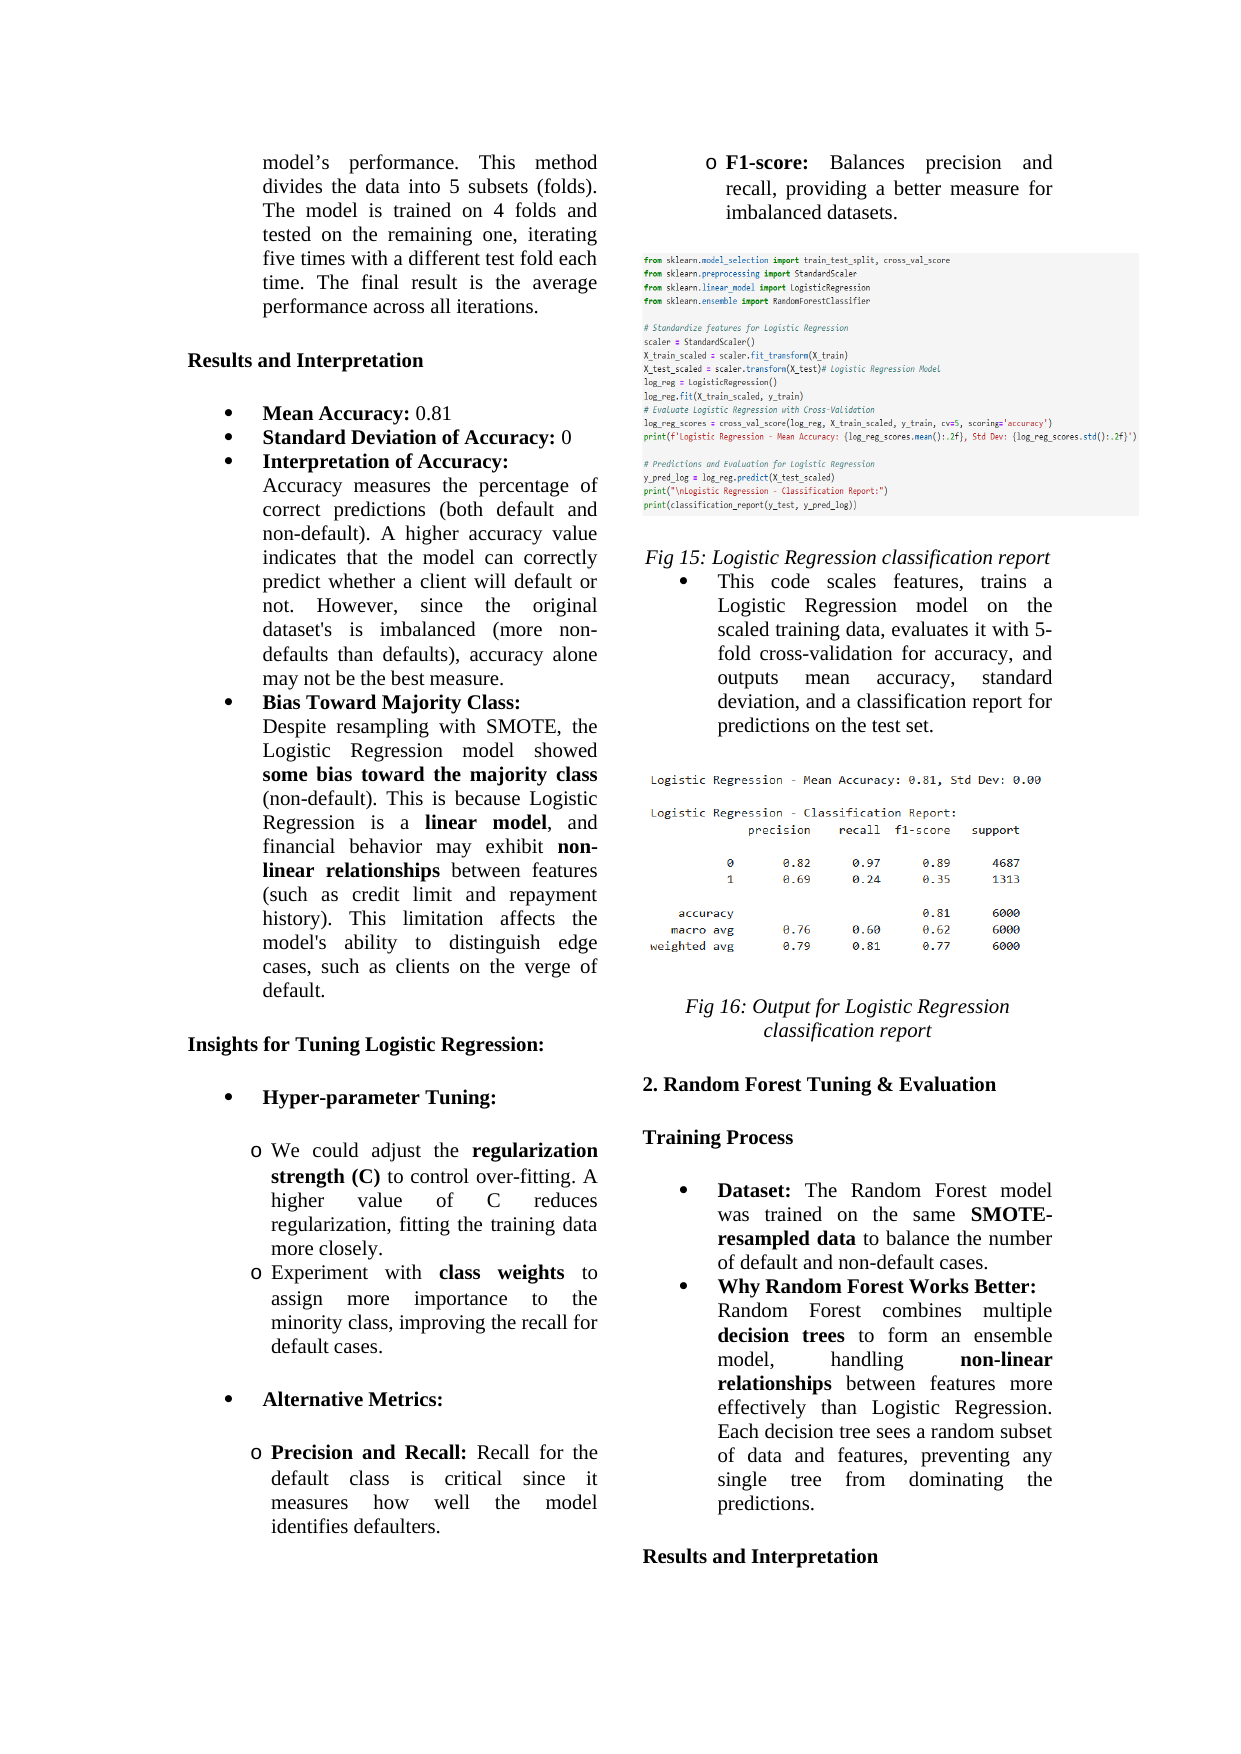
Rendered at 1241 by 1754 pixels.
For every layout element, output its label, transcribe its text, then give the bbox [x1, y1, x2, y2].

list Experiment with class weights to assign more importance to the minority class, improving the recall for default cases. [250, 1260, 598, 1358]
picture [642, 766, 1053, 966]
subtitle Results and Interpretation [642, 1544, 1053, 1568]
list This code scales features, trains a Logistic Regression model on the scaled training data, evaluates it with 5-fold cross-validation for accuracy, and outputs mean accuracy, standard deviation, and a classification report for predictions on the test set. [680, 569, 1053, 737]
list Precision and Recall: Recall for the default class is critical since it measures how well the model identifies defaulters. [250, 1440, 598, 1538]
subtitle Training Process [642, 1125, 1053, 1149]
list Alternative Metrics: [225, 1387, 598, 1411]
subtitle 2. Random Forest Tuning & Evaluation [642, 1072, 1053, 1096]
list Dataset: The Random Forest model was trained on the same SMOTE-resampled data to balance the number of default and non-default cases. [680, 1178, 1053, 1274]
list Why Random Forest Works Better: Random Forest combines multiple decision trees to form an ensemble model, handling non-linear relationships between features more effectively than Logistic Regression. Each decision tree sees a random subset of data and features, preventing any single tree from dominating the predictions. [680, 1274, 1053, 1515]
list Mean Accuracy: 0.81 [225, 401, 598, 425]
subtitle Results and Interpretation [187, 348, 598, 372]
text Fig 16: Output for Logistic Regression classification report [642, 994, 1053, 1042]
list F1-score: Balances precision and recall, providing a better measure for imbalanced datasets. [705, 150, 1053, 224]
list We could adjust the regularization strength (C) to control over-fitting. A higher value of C reduces regularization, fitting the training data more closely. [250, 1138, 598, 1260]
text Fig 15: Logistic Regression classification report [642, 545, 1053, 569]
list Standard Deviation of Accuracy: 0 [225, 425, 598, 449]
list Interpretation of Accuracy: Accuracy measures the percentage of correct predictions (both default and non-default). A higher accuracy value indicates that the model can correctly predict whether a client will default or not. However, since the original dataset's is imbalanced (more non-defaults than defaults), accuracy alone may not be the best measure. [225, 449, 598, 689]
text Insights for Tuning Logistic Regression: [187, 1032, 598, 1056]
list Hyper-parameter Tuning: [225, 1085, 598, 1109]
picture [642, 253, 1139, 516]
list Bias Toward Majority Class: Despite resampling with SMOTE, the Logistic Regression model showed some bias toward the majority class (non-default). This is because Logistic Regression is a linear model, and financial behavior may exhibit non-linear relationships between features (such as credit limit and repayment history). This limitation affects the model's ability to distinguish edge cases, such as clients on the verge of default. [225, 689, 598, 1002]
